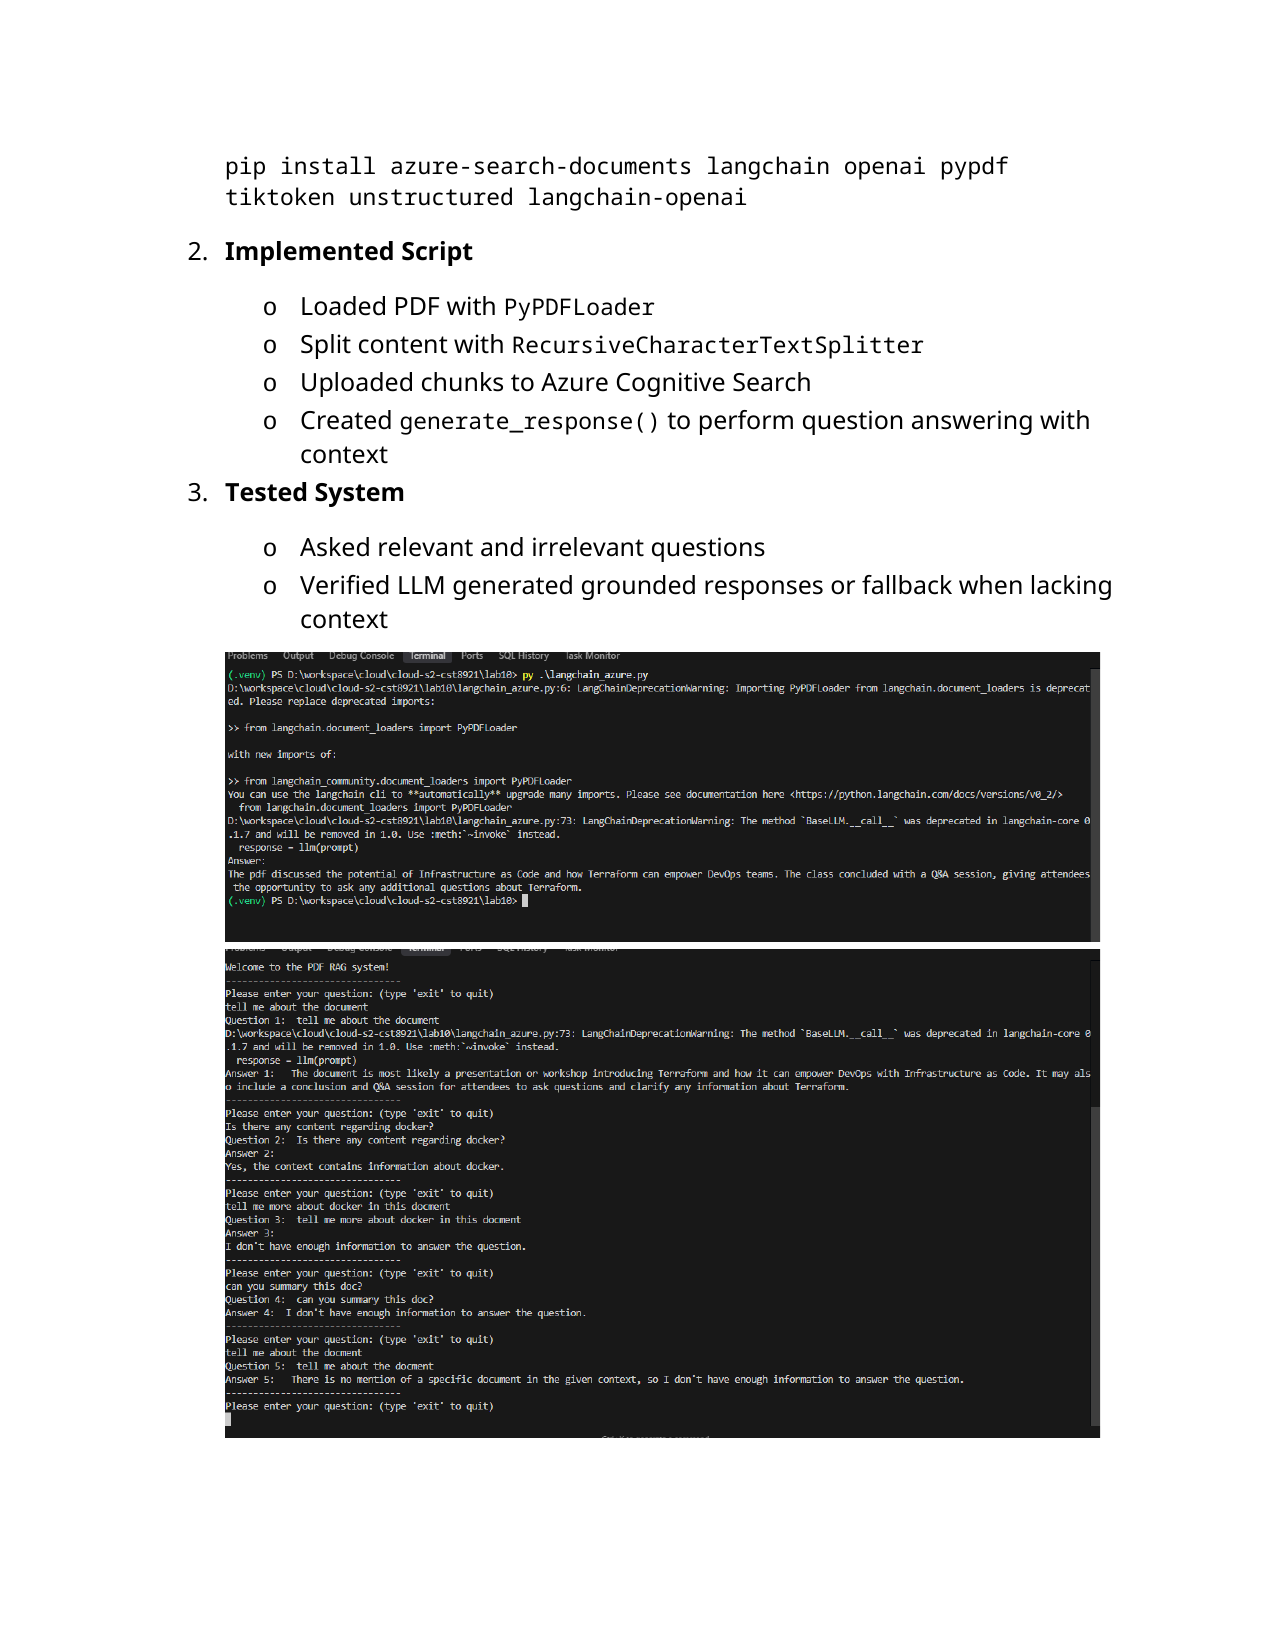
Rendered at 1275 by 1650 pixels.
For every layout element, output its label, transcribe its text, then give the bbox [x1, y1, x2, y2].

list Tested System [187, 474, 1125, 508]
list Loaded PDF with PyPDFLoader [262, 288, 1125, 322]
list Created generate_response() to perform question answering with context [262, 402, 1125, 471]
list Implemented Script [187, 233, 1125, 267]
picture [225, 949, 1100, 1438]
list Uploaded chunks to Azure Cognitive Search [262, 364, 1125, 398]
list Verified LLM generated grounded responses or fallback when lacking context [262, 567, 1125, 636]
list Split content with RecursiveCharacterTextSplitter [262, 326, 1125, 361]
picture [225, 652, 1100, 942]
list pip install azure-search-documents langchain openai pypdf tiktoken unstructured langchain-openai [187, 150, 1125, 212]
list Asked relevant and irrelevant questions [262, 529, 1125, 563]
